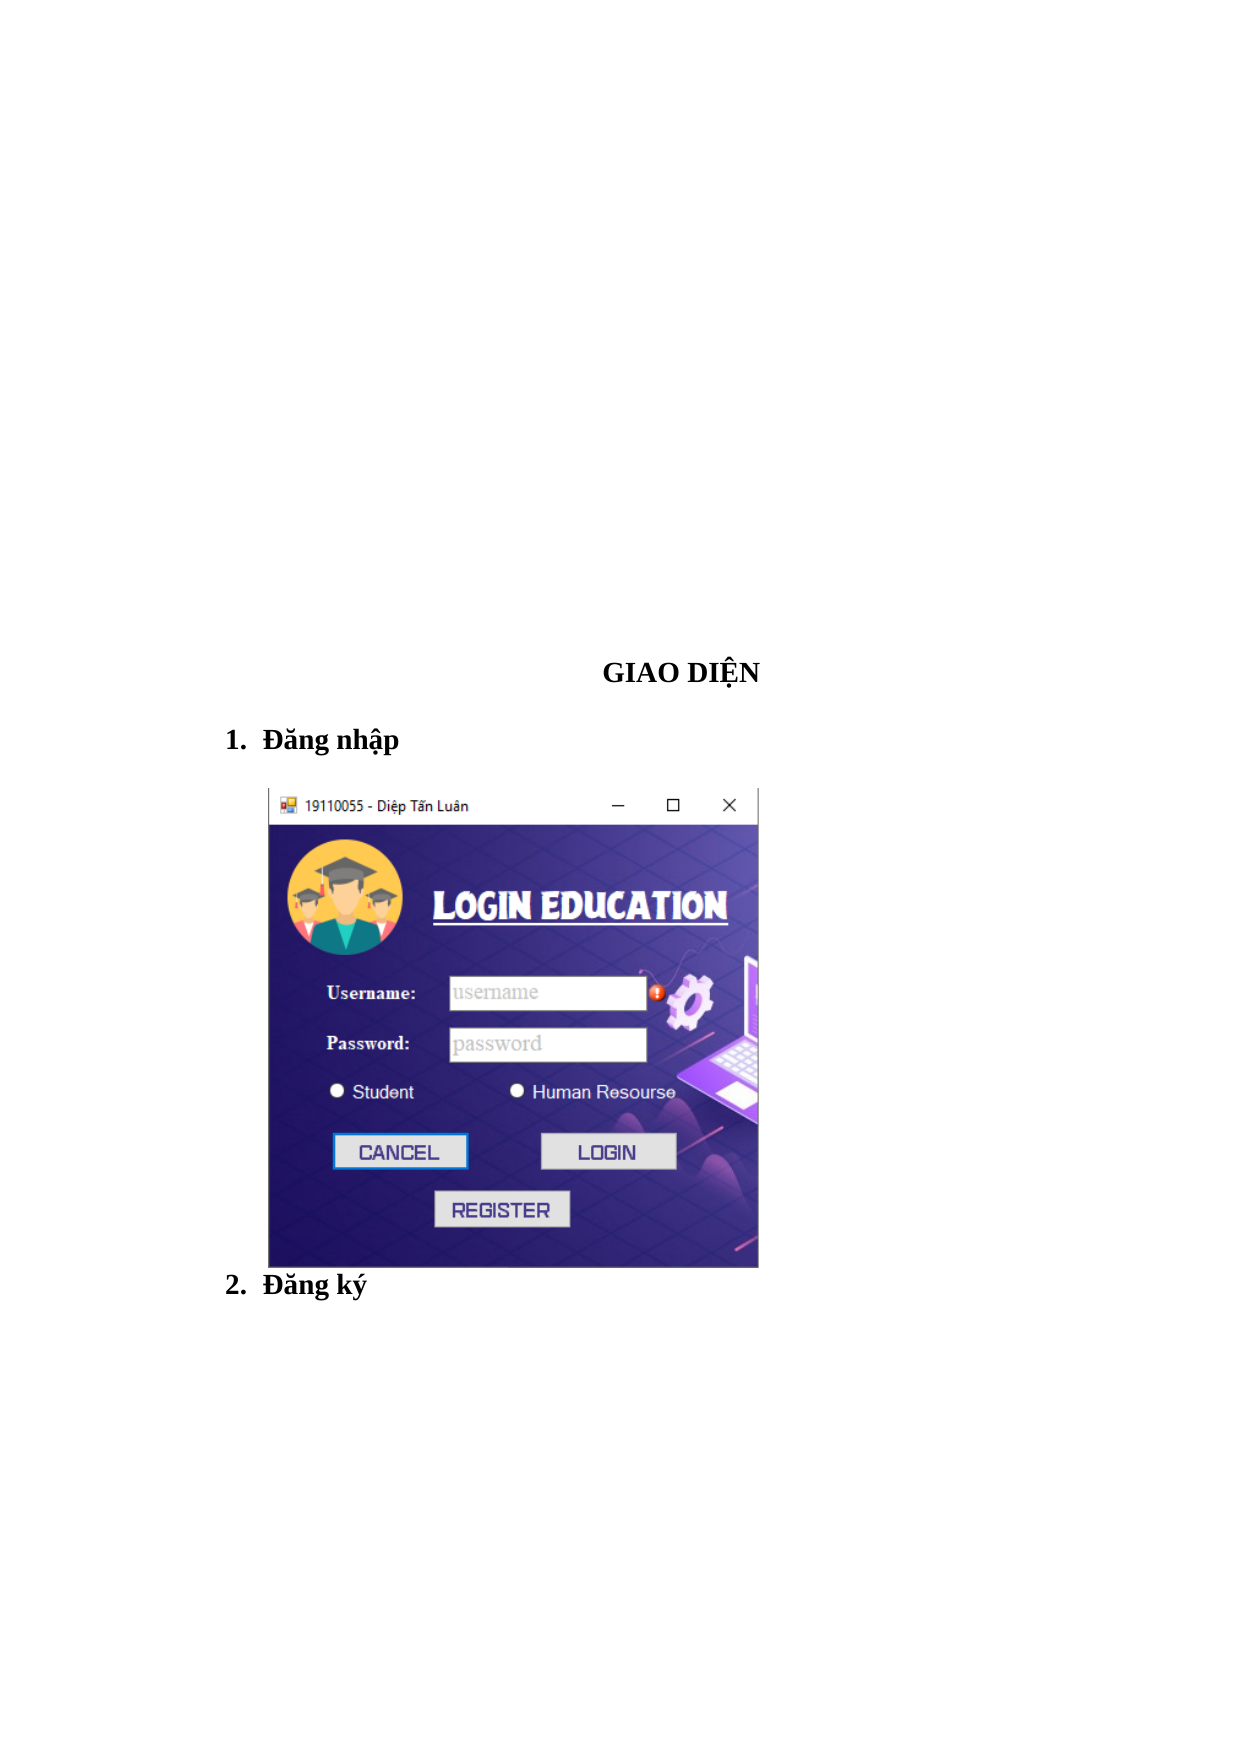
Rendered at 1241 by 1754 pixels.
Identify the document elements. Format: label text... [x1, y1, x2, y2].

picture [268, 788, 759, 1268]
list Đăng nhập [225, 722, 1137, 755]
list Đăng ký [225, 1267, 1137, 1301]
list GIAO DIỆN [225, 655, 1137, 688]
